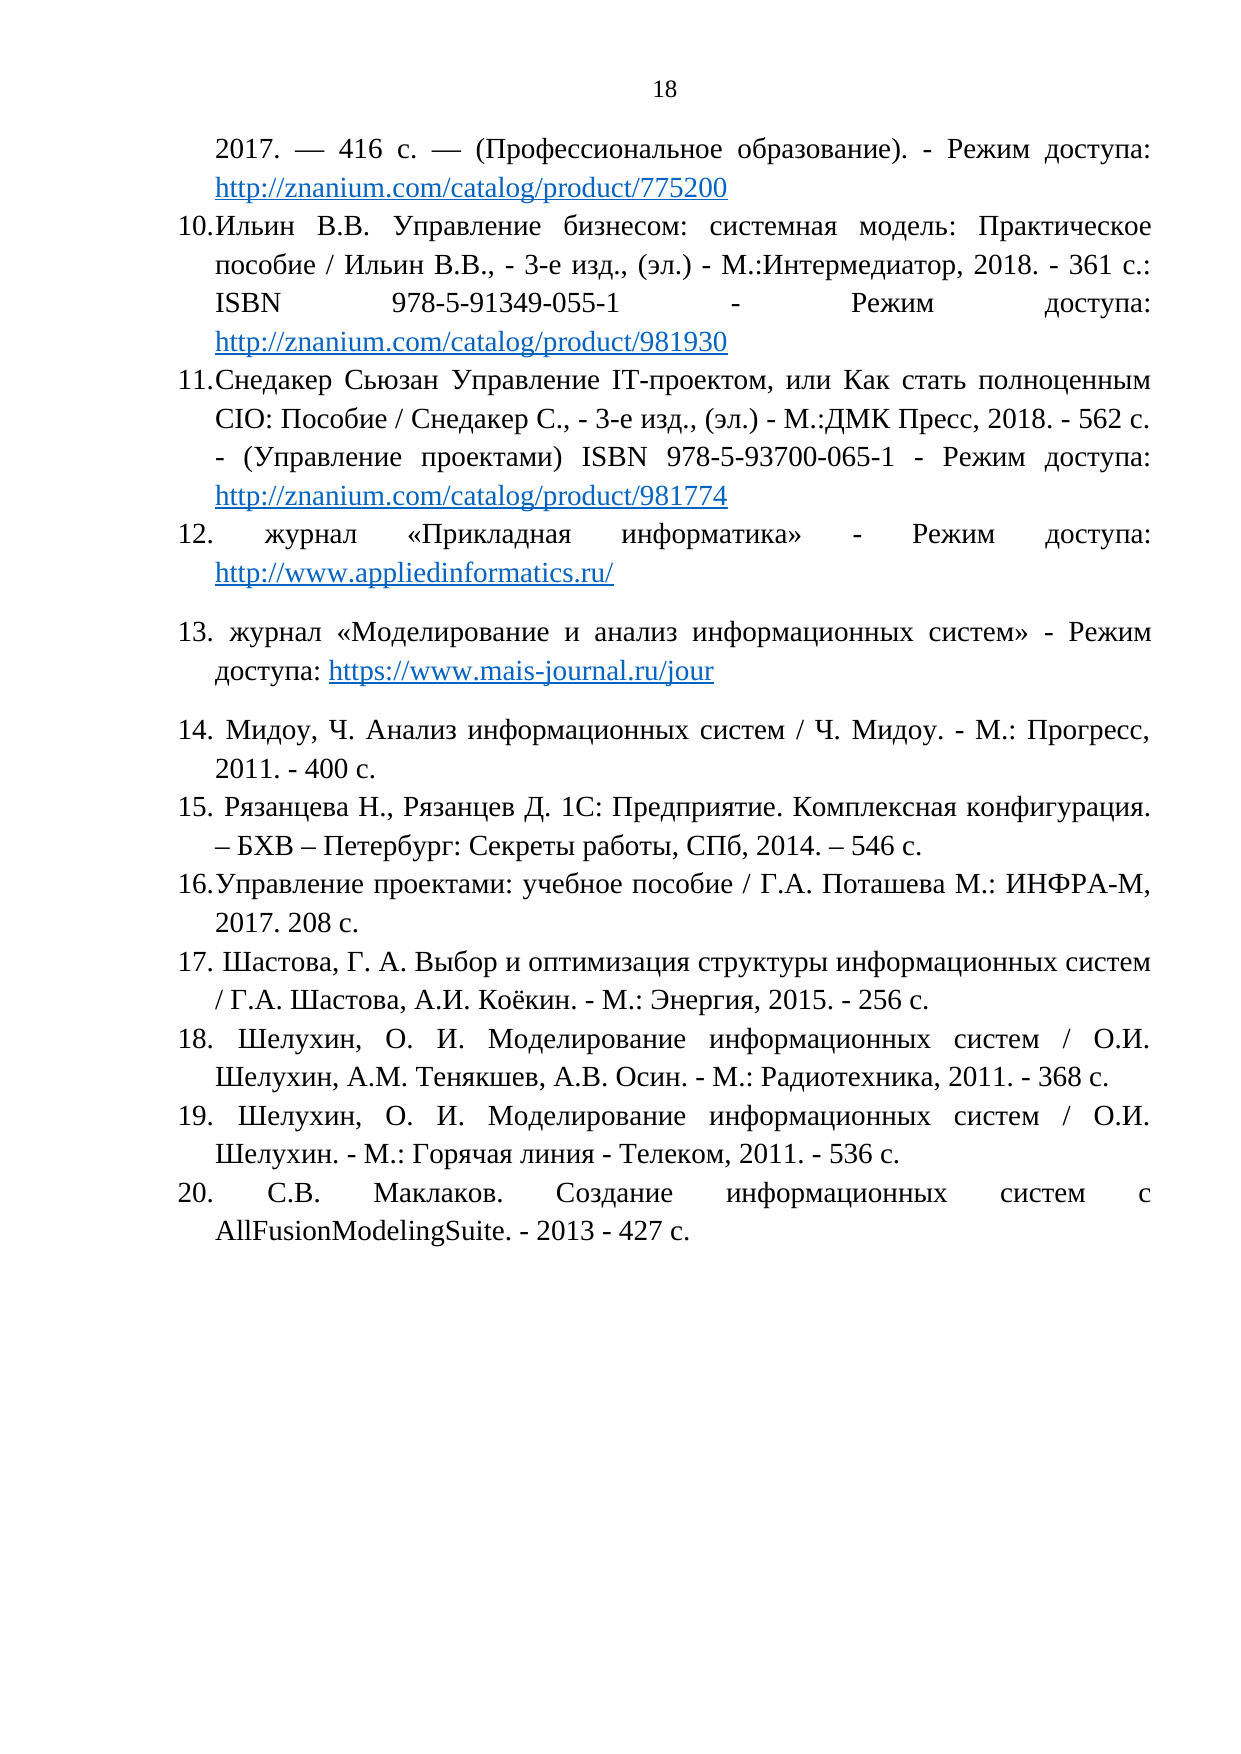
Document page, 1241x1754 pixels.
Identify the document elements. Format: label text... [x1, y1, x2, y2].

list Мидоу, Ч. Анализ информационных систем / Ч. Мидоу. - М.: Прогресс, 2011. - 400 c. [177, 712, 1152, 784]
list Управление проектами: учебное пособие / Г.А. Поташева М.: ИНФРА-М, 2017. 208 с. [177, 867, 1152, 939]
list Рязанцева Н., Рязанцев Д. 1С: Предприятие. Комплексная конфигурация. – БХВ – Петербург: Секреты работы, СПб, 2014. – 546 с. [177, 789, 1152, 862]
list С.В. Маклаков. Создание информационных систем с AllFusionModelingSuite. - 2013 - 427 с. [177, 1175, 1152, 1247]
list Шастова, Г. А. Выбор и оптимизация структуры информационных систем / Г.А. Шастова, А.И. Коёкин. - М.: Энергия, 2015. - 256 c. [177, 944, 1152, 1016]
list Шелухин, О. И. Моделирование информационных систем / О.И. Шелухин. - М.: Горячая линия - Телеком, 2011. - 536 c. [177, 1098, 1152, 1170]
list журнал «Моделирование и анализ информационных систем» - Режим доступа: https://www.mais-journal.ru/jour [177, 614, 1152, 687]
list Ильин В.В. Управление бизнесом: системная модель: Практическое пособие / Ильин В.В., - 3-е изд., (эл.) - М.:Интермедиатор, 2018. - 361 с.: ISBN 978-5-91349-055-1 - Режим доступа: http://znanium.com/catalog/product/981930 [177, 208, 1152, 357]
list журнал «Прикладная информатика» - Режим доступа: http://www.appliedinformatics.ru/ [177, 517, 1152, 589]
list Снедакер Сьюзан Управление IT-проектом, или Как стать полноценным CIO: Пособие / Снедакер С., - 3-е изд., (эл.) - М.:ДМК Пресс, 2018. - 562 с. - (Управление проектами) ISBN 978-5-93700-065-1 - Режим доступа: http://znanium.com/catalog/product/981774 [177, 362, 1152, 512]
list Шелухин, О. И. Моделирование информационных систем / О.И. Шелухин, А.М. Тенякшев, А.В. Осин. - М.: Радиотехника, 2011. - 368 c. [177, 1021, 1152, 1093]
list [177, 131, 1152, 203]
